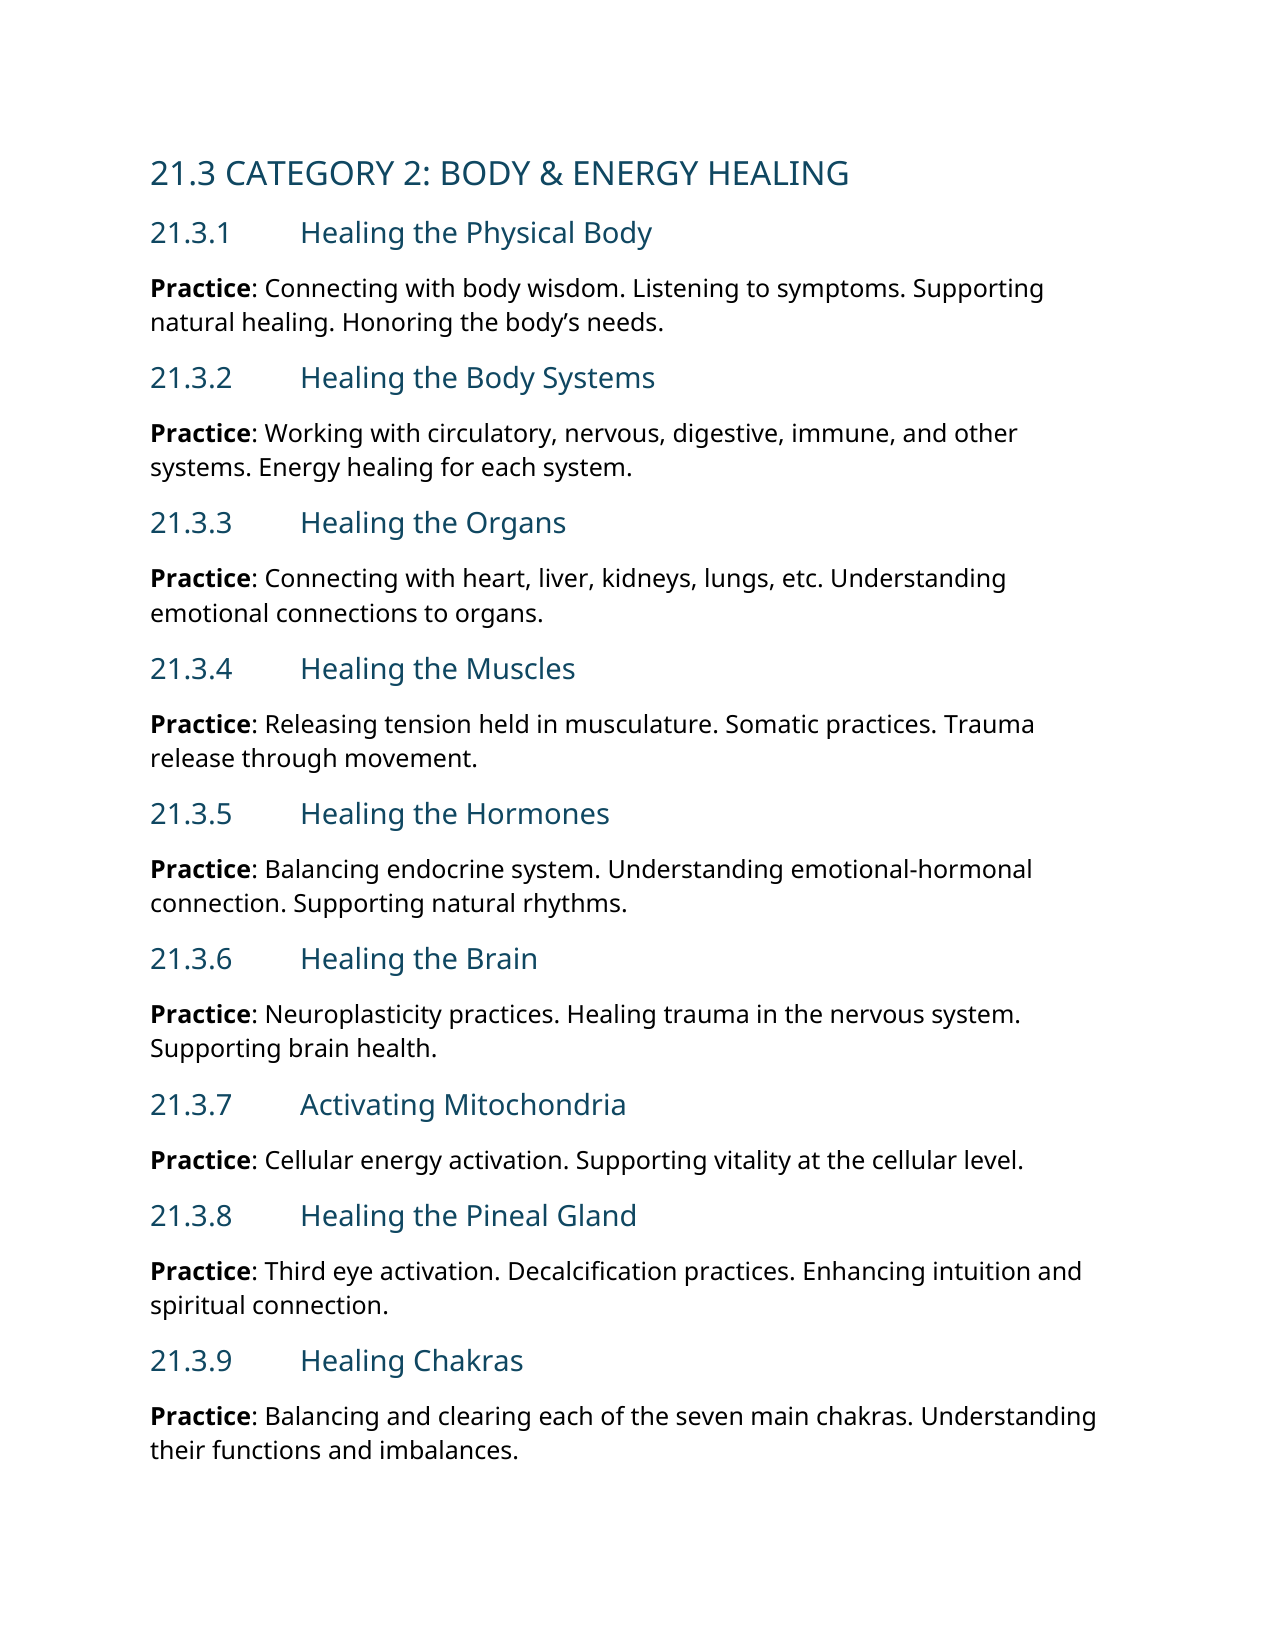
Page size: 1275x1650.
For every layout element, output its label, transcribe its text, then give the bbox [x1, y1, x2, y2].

text Practice: Connecting with body wisdom. Listening to symptoms. Supporting natural healing. Honoring the body’s needs. [150, 271, 1125, 339]
subtitle 21.3.7 Activating Mitochondria [150, 1084, 1125, 1124]
text Practice: Connecting with heart, liver, kidneys, lungs, etc. Understanding emotional connections to organs. [150, 561, 1125, 629]
text Practice: Working with circulatory, nervous, digestive, immune, and other systems. Energy healing for each system. [150, 416, 1125, 484]
subtitle 21.3.6 Healing the Brain [150, 939, 1125, 978]
subtitle 21.3.2 Healing the Body Systems [150, 357, 1125, 397]
text Practice: Third eye activation. Decalcification practices. Enhancing intuition and spiritual connection. [150, 1254, 1125, 1322]
text Practice: Balancing and clearing each of the seven main chakras. Understanding their functions and imbalances. [150, 1399, 1125, 1467]
subtitle 21.3.8 Healing the Pineal Gland [150, 1195, 1125, 1235]
subtitle 21.3.5 Healing the Hormones [150, 793, 1125, 833]
text Practice: Neuroplasticity practices. Healing trauma in the nervous system. Supporting brain health. [150, 997, 1125, 1065]
text Practice: Releasing tension held in musculature. Somatic practices. Trauma release through movement. [150, 706, 1125, 774]
subtitle 21.3 CATEGORY 2: BODY & ENERGY HEALING [150, 150, 1125, 195]
subtitle 21.3.1 Healing the Physical Body [150, 212, 1125, 252]
text Practice: Balancing endocrine system. Understanding emotional-hormonal connection. Supporting natural rhythms. [150, 852, 1125, 920]
subtitle 21.3.4 Healing the Muscles [150, 648, 1125, 688]
subtitle 21.3.3 Healing the Organs [150, 503, 1125, 542]
subtitle 21.3.9 Healing Chakras [150, 1341, 1125, 1380]
text Practice: Cellular energy activation. Supporting vitality at the cellular level. [150, 1142, 1125, 1176]
